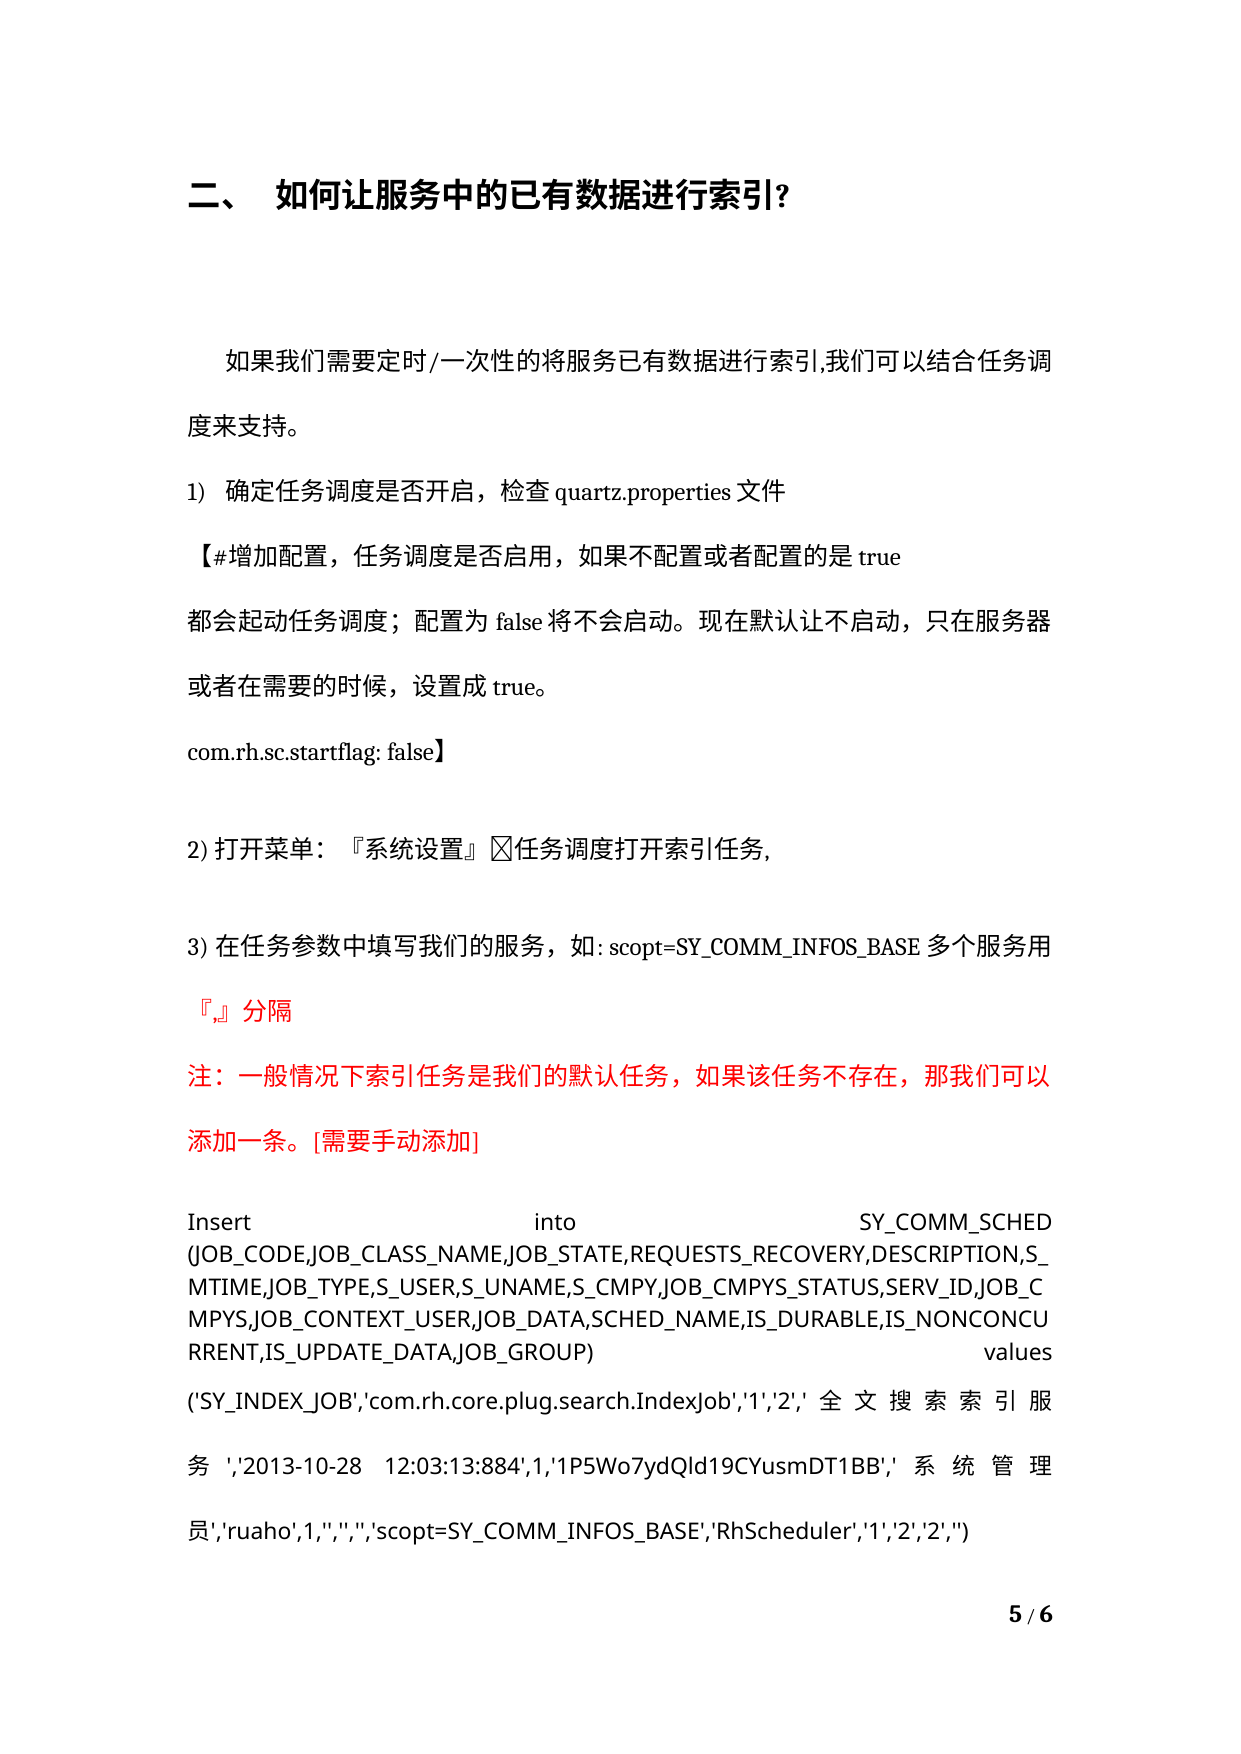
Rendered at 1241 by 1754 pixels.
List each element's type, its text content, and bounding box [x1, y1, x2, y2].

text 【#增加配置，任务调度是否启用，如果不配置或者配置的是true [187, 522, 1053, 587]
text Insert into SY_COMM_SCHED (JOB_CODE,JOB_CLASS_NAME,JOB_STATE,REQUESTS_RECOVERY,DESCRIPTION,S_MTIME,JOB_TYPE,S_USER,S_UNAME,S_CMPY,JOB_CMPYS_STATUS,SERV_ID,JOB_CMPYS,JOB_CONTEXT_USER,JOB_DATA,SCHED_NAME,IS_DURABLE,IS_NONCONCURRENT,IS_UPDATE_DATA,JOB_GROUP) values ('SY_INDEX_JOB','com.rh.core.plug.search.IndexJob','1','2','全文搜索索引服务','2013-10-28 12:03:13:884',1,'1P5Wo7ydQld19CYusmDT1BB','系统管理员','ruaho',1,'','','','scopt=SY_COMM_INFOS_BASE','RhScheduler','1','2','2','') [187, 1205, 1053, 1562]
text 注：一般情况下索引任务是我们的默认任务，如果该任务不存在，那我们可以添加一条。[需要手动添加] [187, 1042, 1053, 1172]
subtitle 如何让服务中的已有数据进行索引? [187, 160, 1053, 225]
text 2) 打开菜单：『系统设置』任务调度打开索引任务, [187, 815, 1053, 880]
text 都会起动任务调度；配置为false将不会启动。现在默认让不启动，只在服务器或者在需要的时候，设置成true。 [187, 587, 1053, 717]
text 如果我们需要定时/一次性的将服务已有数据进行索引,我们可以结合任务调度来支持。 [187, 327, 1053, 457]
text 3) 在任务参数中填写我们的服务，如: scopt=SY_COMM_INFOS_BASE多个服务用『,』分隔 [187, 912, 1053, 1042]
text com.rh.sc.startflag: false】 [187, 717, 1053, 782]
list 确定任务调度是否开启，检查quartz.properties文件 [187, 457, 1053, 522]
